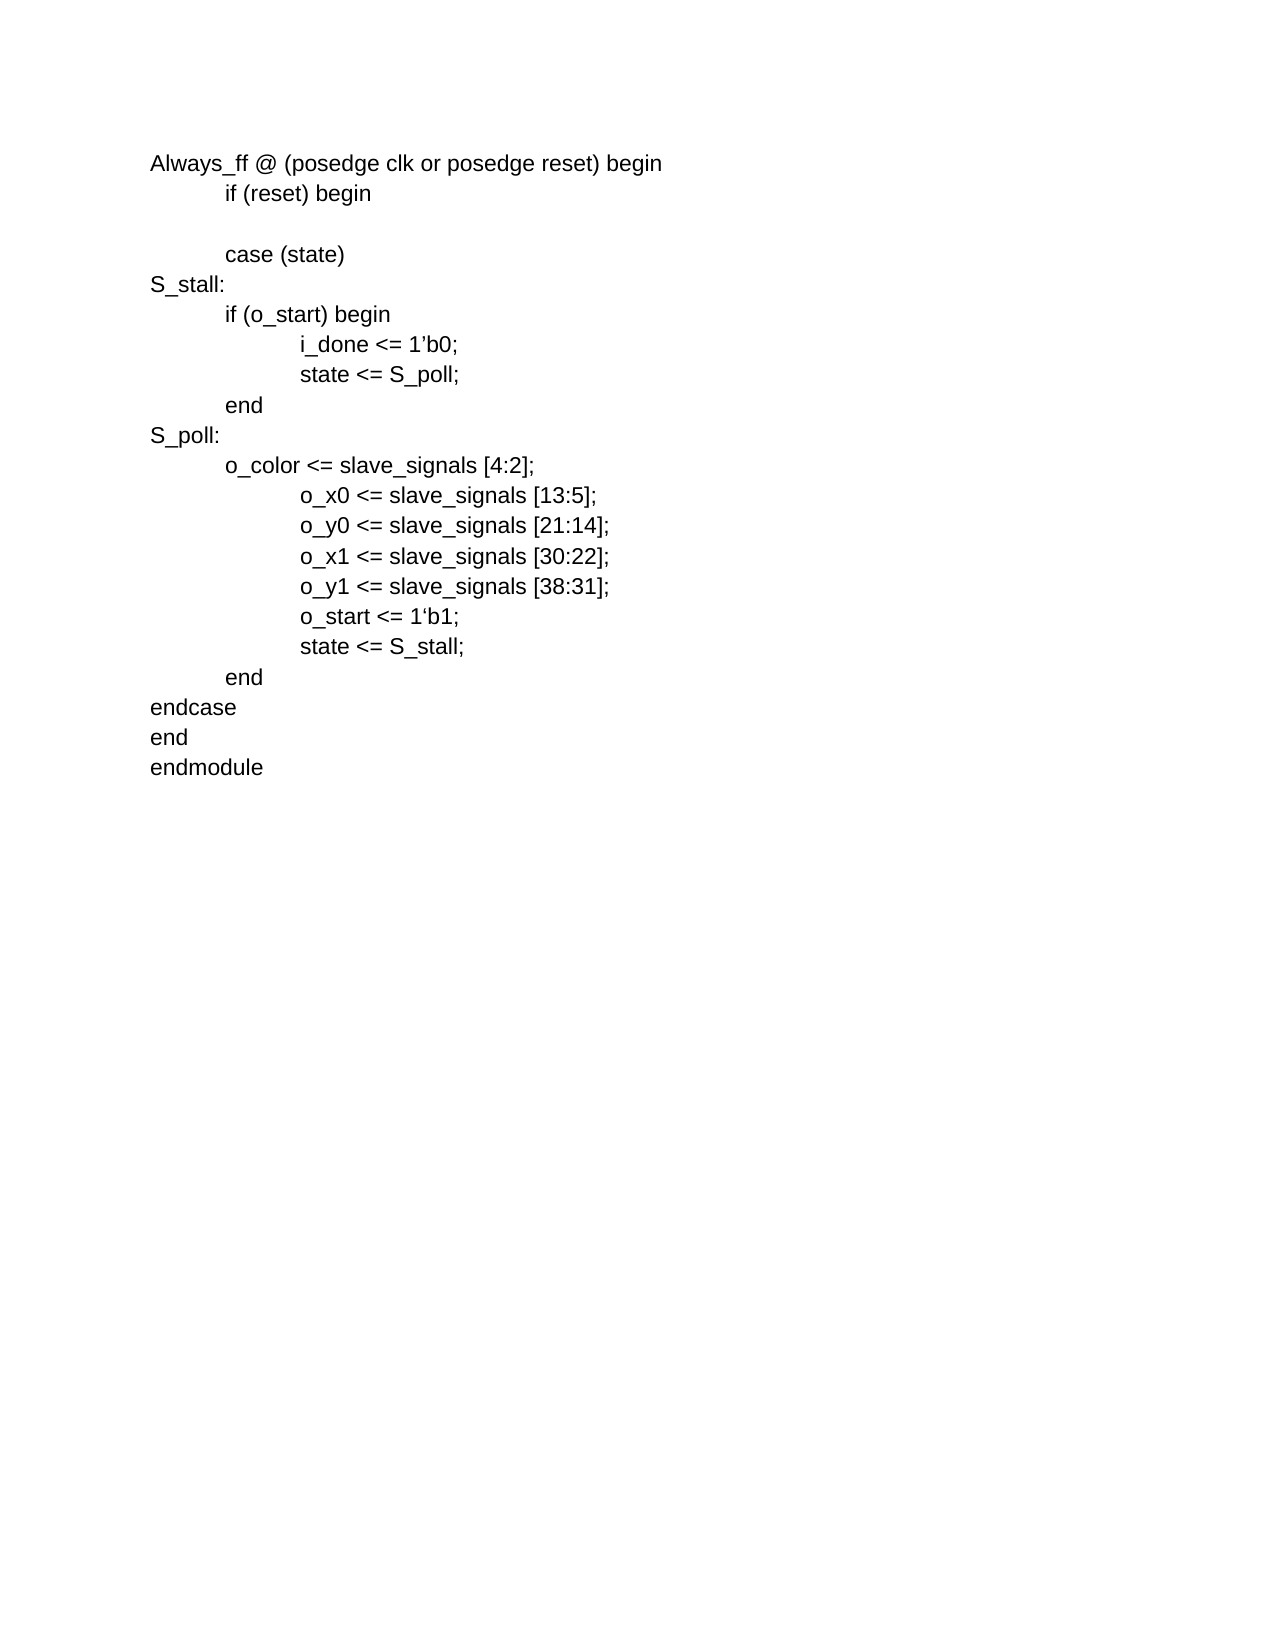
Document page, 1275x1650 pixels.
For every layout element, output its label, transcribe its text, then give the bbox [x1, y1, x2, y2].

text endmodule [150, 754, 1125, 781]
text state <= S_stall; [150, 633, 1125, 660]
text o_x1 <= slave_signals [30:22]; [150, 543, 1125, 569]
text o_y1 <= slave_signals [38:31]; [150, 573, 1125, 599]
text o_y0 <= slave_signals [21:14]; [150, 512, 1125, 539]
text end [150, 663, 1125, 690]
text o_start <= 1‘b1; [150, 603, 1125, 629]
text S_poll: o_color <= slave_signals [4:2]; [150, 422, 1125, 478]
text case (state) S_stall: if (o_start) begin i_done <= 1’b0; state <= S_poll; end [150, 241, 1125, 418]
text o_x0 <= slave_signals [13:5]; [150, 482, 1125, 509]
text endcase end [150, 694, 1125, 750]
text Always_ff @ (posedge clk or posedge reset) begin if (reset) begin [150, 150, 1125, 207]
